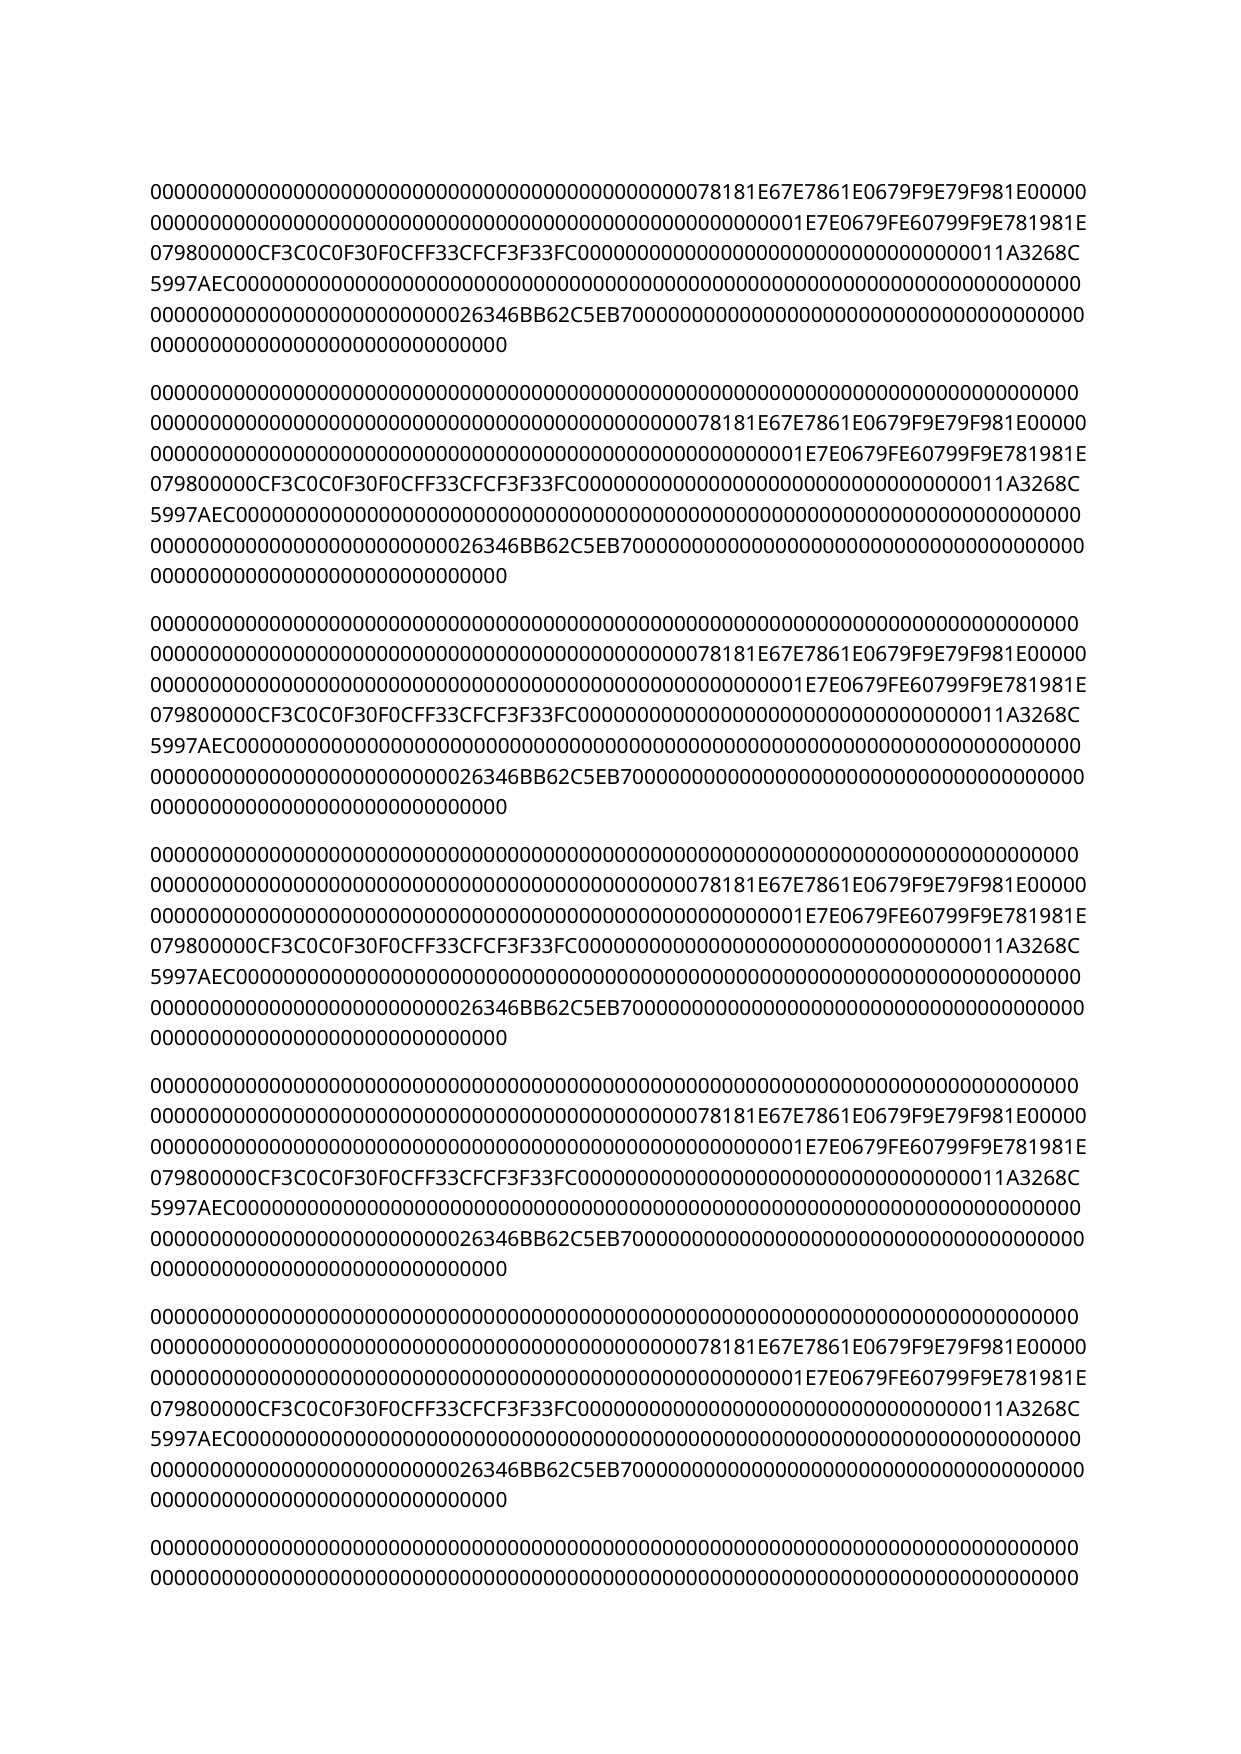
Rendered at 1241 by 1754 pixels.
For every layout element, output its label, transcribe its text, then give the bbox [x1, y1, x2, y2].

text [150, 1533, 1090, 1592]
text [150, 177, 1090, 359]
